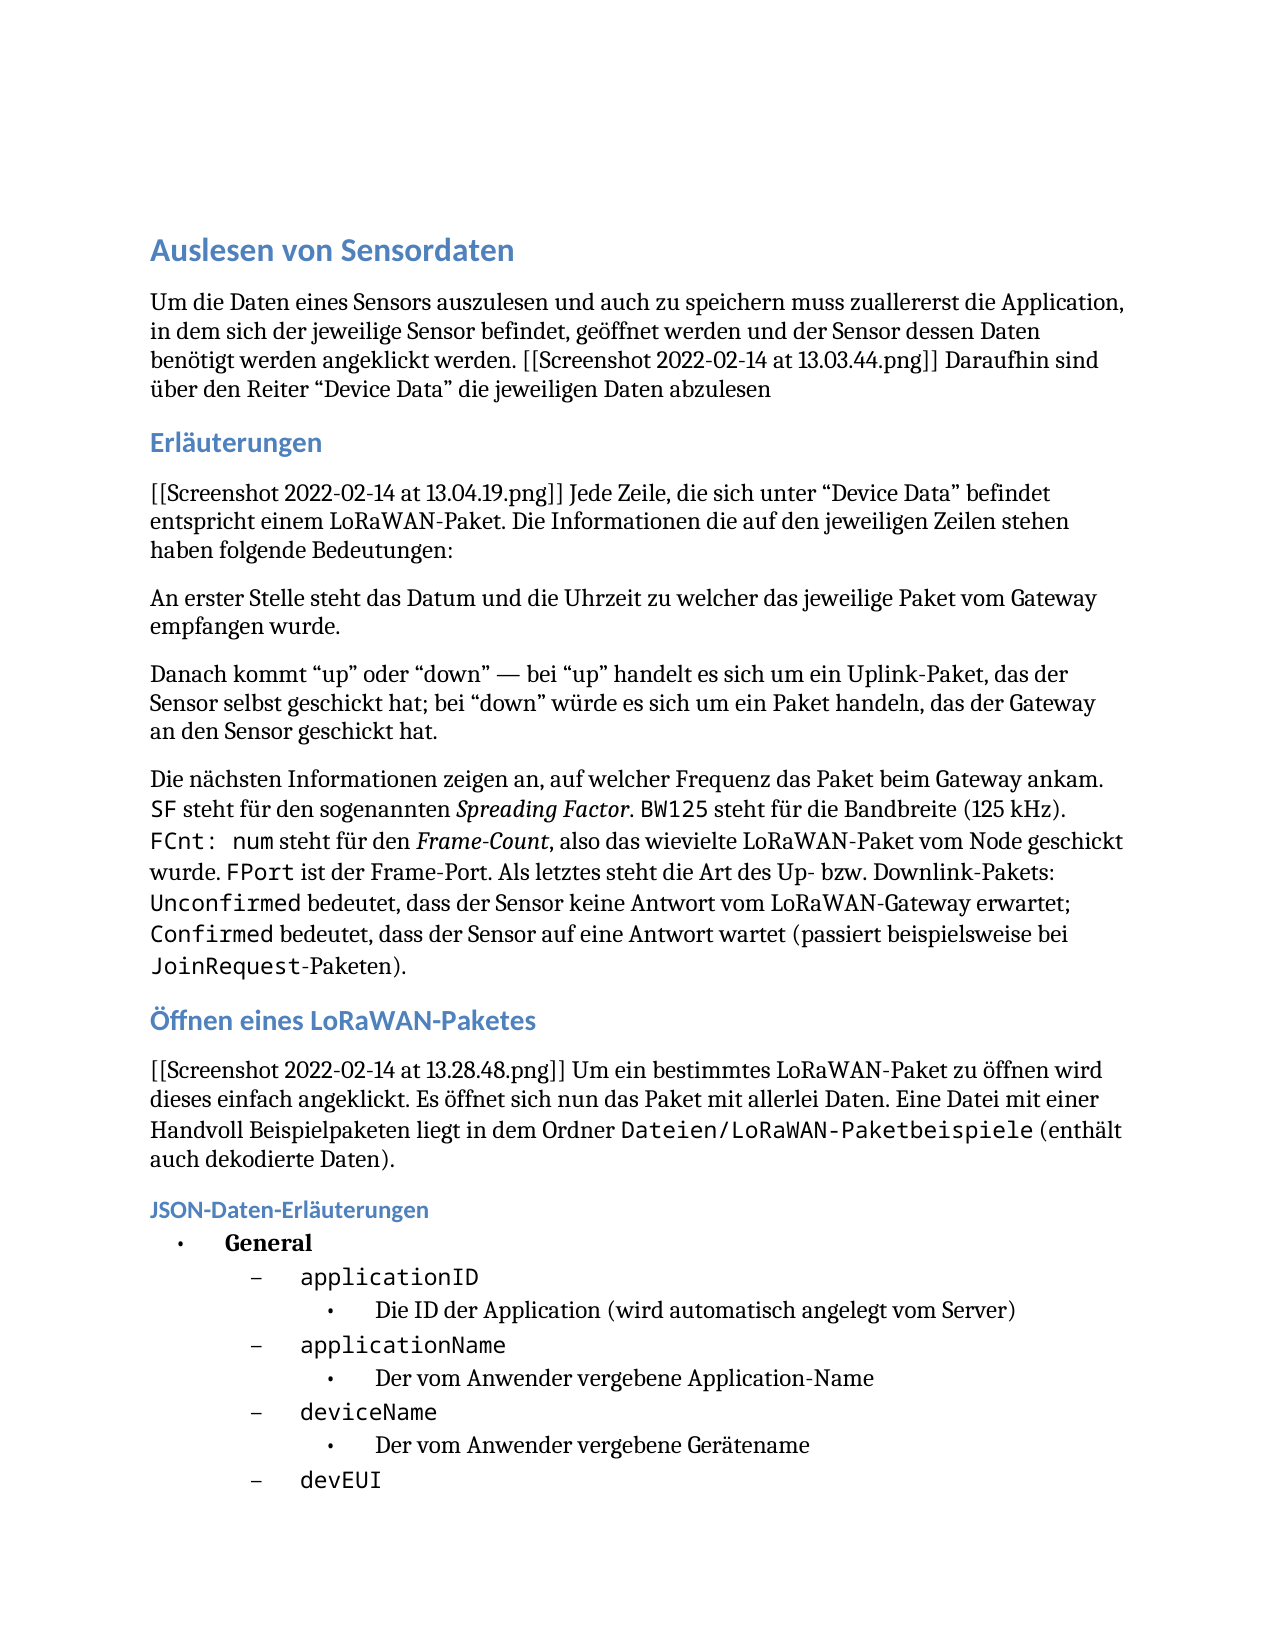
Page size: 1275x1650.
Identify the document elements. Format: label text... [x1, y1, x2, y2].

text [[Screenshot 2022-02-14 at 13.28.48.png]] Um ein bestimmtes LoRaWAN-Paket zu öffnen wird dieses einfach angeklickt. Es öffnet sich nun das Paket mit allerlei Daten. Eine Datei mit einer Handvoll Beispielpaketen liegt in dem Ordner Dateien/LoRaWAN-Paketbeispiele (enthält auch dekodierte Daten). [150, 1056, 1125, 1174]
text Die nächsten Informationen zeigen an, auf welcher Frequenz das Paket beim Gateway ankam. SF steht für den sogenannten Spreading Factor. BW125 steht für die Bandbreite (125 kHz). FCnt: num steht für den Frame-Count, also das wievielte LoRaWAN-Paket vom Node geschickt wurde. FPort ist der Frame-Port. Als letztes steht die Art des Up- bzw. Downlink-Pakets: Unconfirmed bedeutet, dass der Sensor keine Antwort vom LoRaWAN-Gateway erwartet; Confirmed bedeutet, dass der Sensor auf eine Antwort wartet (passiert beispielsweise bei JoinRequest-Paketen). [150, 765, 1125, 981]
subtitle Auslesen von Sensordaten [150, 229, 1125, 269]
text [[Screenshot 2022-02-14 at 13.04.19.png]] Jede Zeile, die sich unter “Device Data” befindet entspricht einem LoRaWAN-Paket. Die Informationen die auf den jeweiligen Zeilen stehen haben folgende Bedeutungen: [150, 478, 1125, 565]
text Danach kommt “up” oder “down” — bei “up” handelt es sich um ein Uplink-Paket, das der Sensor selbst geschickt hat; bei “down” würde es sich um ein Paket handeln, das der Gateway an den Sensor geschickt hat. [150, 660, 1125, 746]
subtitle Erläuterungen [150, 424, 1125, 460]
list General [175, 1229, 1125, 1257]
text Um die Daten eines Sensors auszulesen und auch zu speichern muss zuallererst die Application, in dem sich der jeweilige Sensor befindet, geöffnet werden und der Sensor dessen Daten benötigt werden angeklickt werden. [[Screenshot 2022-02-14 at 13.03.44.png]] Daraufhin sind über den Reiter “Device Data” die jeweiligen Daten abzulesen [150, 288, 1125, 403]
list applicationName [250, 1329, 1125, 1360]
list Der vom Anwender vergebene Application-Name [325, 1364, 1125, 1392]
subtitle Öffnen eines LoRaWAN-Paketes [150, 1002, 1125, 1037]
list Die ID der Application (wird automatisch angelegt vom Server) [325, 1296, 1125, 1325]
subtitle JSON-Daten-Erläuterungen [150, 1194, 1125, 1225]
list deviceName [250, 1396, 1125, 1427]
list devEUI [250, 1464, 1125, 1495]
text An erster Stelle steht das Datum und die Uhrzeit zu welcher das jeweilige Paket vom Gateway empfangen wurde. [150, 583, 1125, 641]
list applicationID [250, 1261, 1125, 1292]
list Der vom Anwender vergebene Gerätename [325, 1431, 1125, 1460]
